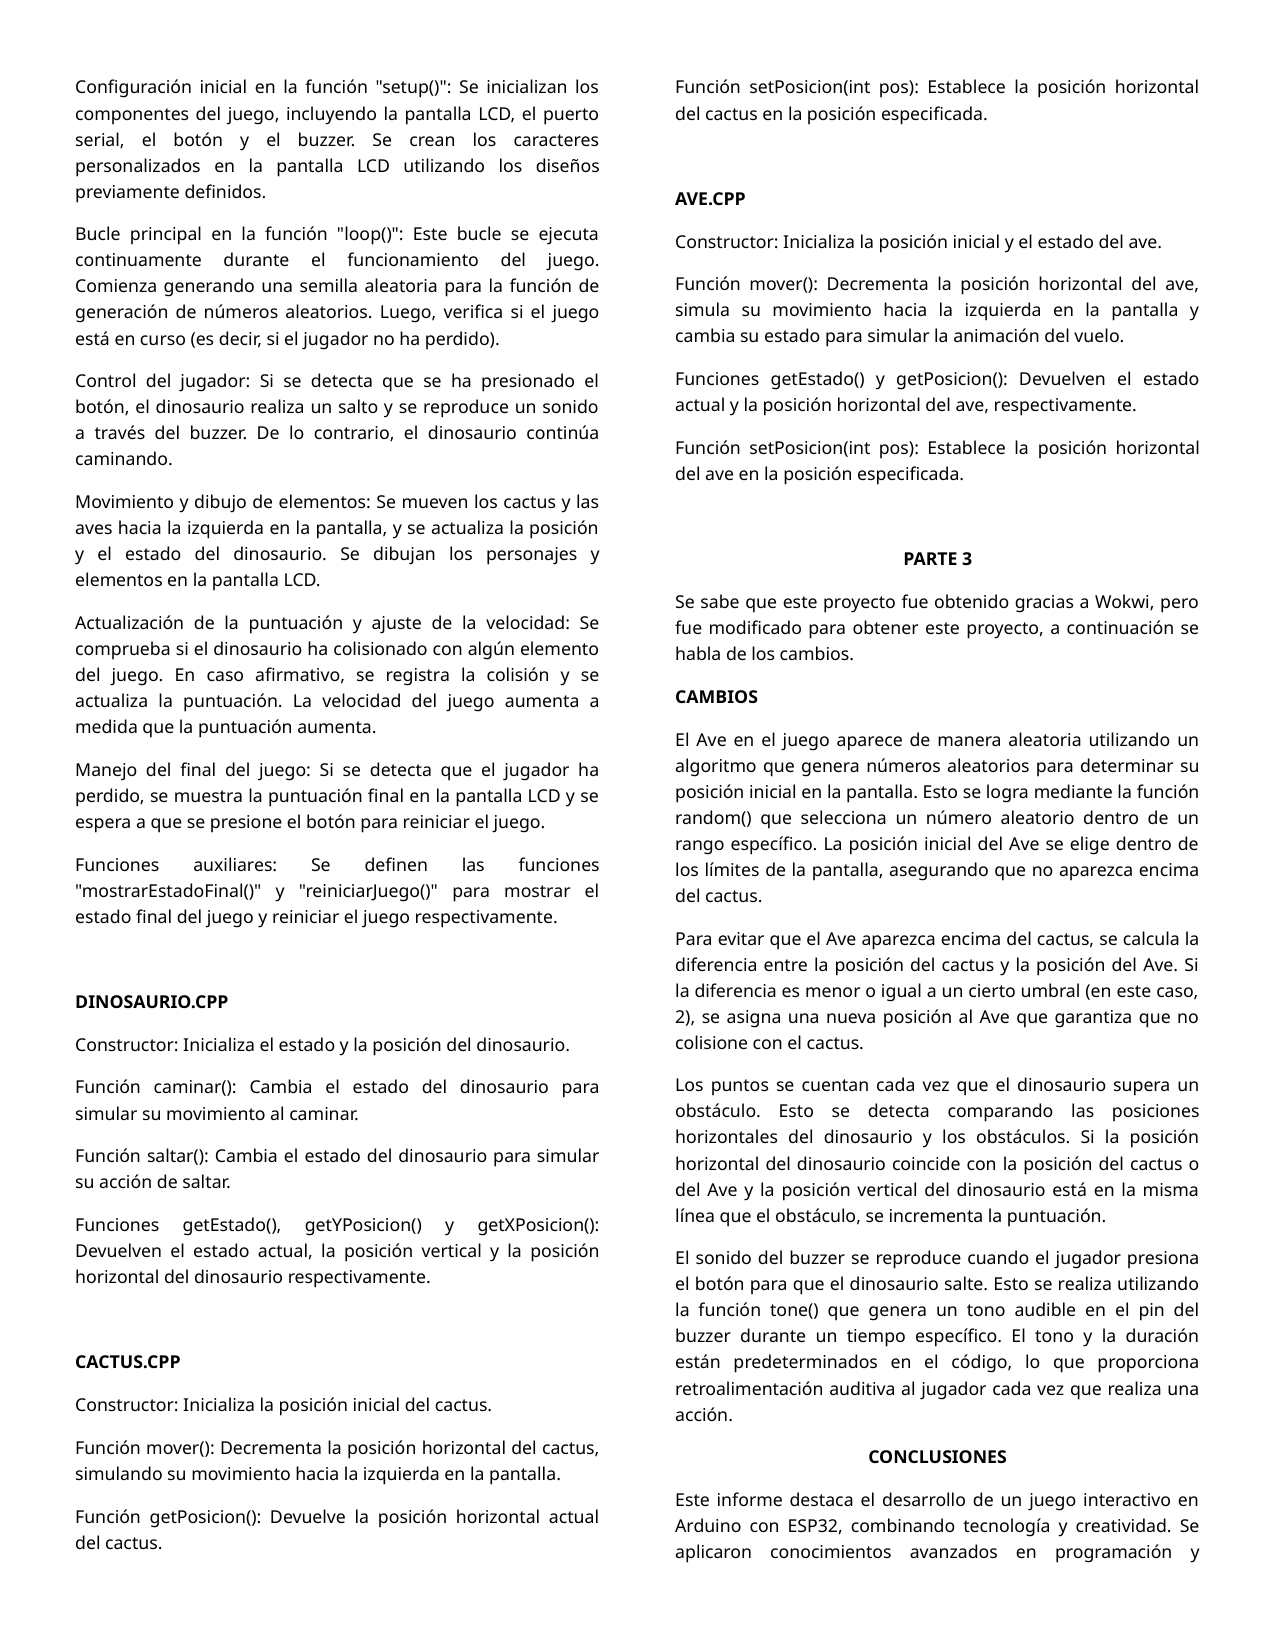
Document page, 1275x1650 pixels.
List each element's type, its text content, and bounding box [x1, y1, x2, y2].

text Funciones getEstado(), getYPosicion() y getXPosicion(): Devuelven el estado actual, la posición vertical y la posición horizontal del dinosaurio respectivamente. [75, 1212, 600, 1289]
text El Ave en el juego aparece de manera aleatoria utilizando un algoritmo que genera números aleatorios para determinar su posición inicial en la pantalla. Esto se logra mediante la función random() que selecciona un número aleatorio dentro de un rango específico. La posición inicial del Ave se elige dentro de los límites de la pantalla, asegurando que no aparezca encima del cactus. [675, 727, 1200, 907]
text Constructor: Inicializa la posición inicial del cactus. [75, 1393, 600, 1417]
text Los puntos se cuentan cada vez que el dinosaurio supera un obstáculo. Esto se detecta comparando las posiciones horizontales del dinosaurio y los obstáculos. Si la posición horizontal del dinosaurio coincide con la posición del cactus o del Ave y la posición vertical del dinosaurio está en la misma línea que el obstáculo, se incrementa la puntuación. [675, 1073, 1200, 1227]
text Función setPosicion(int pos): Establece la posición horizontal del cactus en la posición especificada. [675, 75, 1200, 125]
text CAMBIOS [675, 684, 1200, 708]
text Constructor: Inicializa la posición inicial y el estado del ave. [675, 229, 1200, 253]
text Actualización de la puntuación y ajuste de la velocidad: Se comprueba si el dinosaurio ha colisionado con algún elemento del juego. En caso afirmativo, se registra la colisión y se actualiza la puntuación. La velocidad del juego aumenta a medida que la puntuación aumenta. [75, 610, 600, 739]
text AVE.CPP [675, 186, 1200, 211]
text Se sabe que este proyecto fue obtenido gracias a Wokwi, pero fue modificado para obtener este proyecto, a continuación se habla de los cambios. [675, 589, 1200, 666]
text Manejo del final del juego: Si se detecta que el jugador ha perdido, se muestra la puntuación final en la pantalla LCD y se espera a que se presione el botón para reiniciar el juego. [75, 757, 600, 833]
text Movimiento y dibujo de elementos: Se mueven los cactus y las aves hacia la izquierda en la pantalla, y se actualiza la posición y el estado del dinosaurio. Se dibujan los personajes y elementos en la pantalla LCD. [75, 489, 600, 592]
text Bucle principal en la función "loop()": Este bucle se ejecuta continuamente durante el funcionamiento del juego. Comienza generando una semilla aleatoria para la función de generación de números aleatorios. Luego, verifica si el juego está en curso (es decir, si el jugador no ha perdido). [75, 222, 600, 350]
text Función saltar(): Cambia el estado del dinosaurio para simular su acción de saltar. [75, 1144, 600, 1194]
text DINOSAURIO.CPP [75, 989, 600, 1014]
text CACTUS.CPP [75, 1350, 600, 1374]
text Para evitar que el Ave aparezca encima del cactus, se calcula la diferencia entre la posición del cactus y la posición del Ave. Si la diferencia es menor o igual a un cierto umbral (en este caso, 2), se asigna una nueva posición al Ave que garantiza que no colisione con el cactus. [675, 926, 1200, 1054]
text Función setPosicion(int pos): Establece la posición horizontal del ave en la posición especificada. [675, 435, 1200, 486]
text Función mover(): Decrementa la posición horizontal del ave, simula su movimiento hacia la izquierda en la pantalla y cambia su estado para simular la animación del vuelo. [675, 272, 1200, 348]
text CONCLUSIONES [675, 1445, 1200, 1469]
text Funciones auxiliares: Se definen las funciones "mostrarEstadoFinal()" y "reiniciarJuego()" para mostrar el estado final del juego y reiniciar el juego respectivamente. [75, 852, 600, 928]
text Constructor: Inicializa el estado y la posición del dinosaurio. [75, 1032, 600, 1056]
text Funciones getEstado() y getPosicion(): Devuelven el estado actual y la posición horizontal del ave, respectivamente. [675, 367, 1200, 417]
text El sonido del buzzer se reproduce cuando el jugador presiona el botón para que el dinosaurio salte. Esto se realiza utilizando la función tone() que genera un tono audible en el pin del buzzer durante un tiempo específico. El tono y la duración están predeterminados en el código, lo que proporciona retroalimentación auditiva al jugador cada vez que realiza una acción. [675, 1246, 1200, 1426]
text Función caminar(): Cambia el estado del dinosaurio para simular su movimiento al caminar. [75, 1075, 600, 1125]
text Función getPosicion(): Devuelve la posición horizontal actual del cactus. [75, 1504, 600, 1554]
text Función mover(): Decrementa la posición horizontal del cactus, simulando su movimiento hacia la izquierda en la pantalla. [75, 1435, 600, 1486]
text PARTE 3 [675, 547, 1200, 571]
text Control del jugador: Si se detecta que se ha presionado el botón, el dinosaurio realiza un salto y se reproduce un sonido a través del buzzer. De lo contrario, el dinosaurio continúa caminando. [75, 369, 600, 471]
text Configuración inicial en la función "setup()": Se inicializan los componentes del juego, incluyendo la pantalla LCD, el puerto serial, el botón y el buzzer. Se crean los caracteres personalizados en la pantalla LCD utilizando los diseños previamente definidos. [75, 75, 600, 203]
